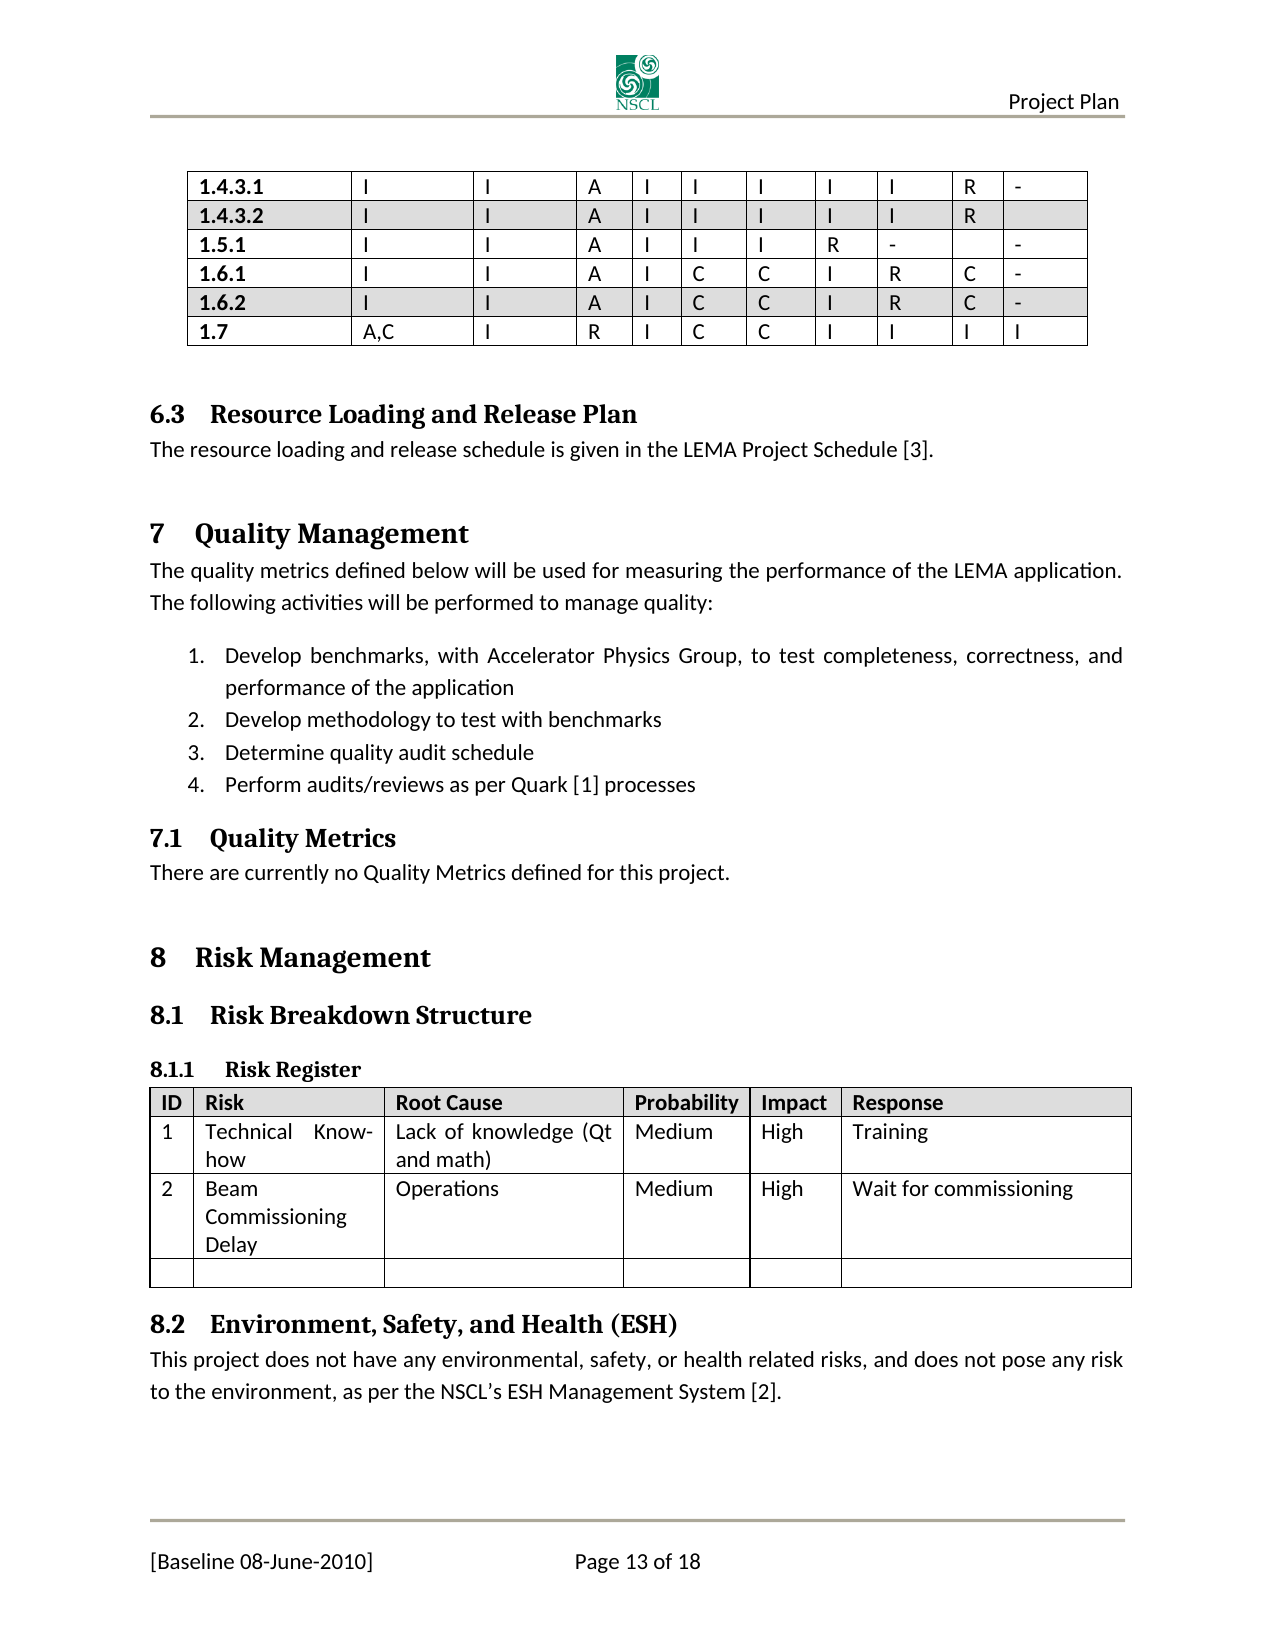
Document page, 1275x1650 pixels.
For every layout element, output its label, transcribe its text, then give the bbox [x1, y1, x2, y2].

table_cell C [682, 259, 746, 287]
table_cell I [474, 259, 576, 287]
table_cell I [878, 172, 952, 200]
table_cell Beam Commissioning Delay [194, 1174, 384, 1258]
table_cell I [682, 172, 746, 200]
table_cell A [577, 172, 632, 200]
table_cell High [751, 1117, 841, 1173]
subtitle Quality Metrics [150, 823, 1125, 854]
table_cell I [1004, 317, 1087, 345]
table_cell R [878, 288, 952, 316]
table_header Risk [194, 1088, 384, 1116]
table_cell I [816, 317, 877, 345]
table_cell Technical Know-how [194, 1117, 384, 1173]
table_cell 1.7 [188, 317, 351, 345]
table_cell I [352, 172, 473, 200]
table_cell - [1004, 230, 1087, 258]
table_cell I [352, 230, 473, 258]
table_cell C [682, 317, 746, 345]
table_cell I [352, 259, 473, 287]
table_cell A [577, 230, 632, 258]
subtitle Quality Management [150, 517, 1125, 551]
table_cell R [878, 259, 952, 287]
list Determine quality audit schedule [187, 738, 1125, 766]
table_cell I [633, 288, 681, 316]
table_cell C [747, 259, 815, 287]
table_cell I [747, 172, 815, 200]
table_cell 1 [151, 1117, 193, 1173]
table_cell I [352, 288, 473, 316]
table_header Root Cause [385, 1088, 623, 1116]
text There are currently no Quality Metrics defined for this project. [150, 858, 1125, 887]
table_cell Medium [624, 1174, 749, 1258]
table_cell R [816, 230, 877, 258]
table_cell I [633, 172, 681, 200]
table_cell I [474, 288, 576, 316]
text The quality metrics defined below will be used for measuring the performance of the LEMA application. The following activities will be performed to manage quality: [150, 556, 1125, 616]
table_cell I [878, 201, 952, 229]
text This project does not have any environmental, safety, or health related risks, and does not pose any risk to the environment, as per the NSCL’s ESH Management System [2]. [150, 1345, 1125, 1405]
table_cell I [682, 230, 746, 258]
table_cell I [633, 201, 681, 229]
table_cell 1.6.1 [188, 259, 351, 287]
table_cell High [751, 1174, 841, 1258]
table_cell C [682, 288, 746, 316]
table_cell [842, 1259, 1131, 1287]
table_cell I [474, 201, 576, 229]
table_header Probability [624, 1088, 749, 1116]
table_cell 1.5.1 [188, 230, 351, 258]
table_cell I [953, 317, 1003, 345]
table_cell C [953, 259, 1003, 287]
subtitle Risk Register [150, 1057, 1125, 1083]
table_cell - [878, 230, 952, 258]
list Develop methodology to test with benchmarks [187, 705, 1125, 733]
table_cell I [747, 201, 815, 229]
table_cell [151, 1259, 193, 1287]
table_cell [1004, 201, 1087, 229]
table_cell I [682, 201, 746, 229]
table_cell I [747, 230, 815, 258]
table_cell I [816, 259, 877, 287]
table_cell I [633, 317, 681, 345]
table_cell 2 [151, 1174, 193, 1258]
table_cell I [474, 172, 576, 200]
table_cell I [474, 230, 576, 258]
table_cell I [816, 172, 877, 200]
list Develop benchmarks, with Accelerator Physics Group, to test completeness, correctness, and performance of the application [187, 641, 1125, 701]
table_cell I [474, 317, 576, 345]
subtitle Risk Management [150, 941, 1125, 974]
table_cell [194, 1259, 384, 1287]
table_header ID [151, 1088, 193, 1116]
subtitle Resource Loading and Release Plan [150, 399, 1125, 431]
subtitle Environment, Safety, and Health (ESH) [150, 1309, 1125, 1340]
table_cell I [352, 201, 473, 229]
table_cell Lack of knowledge (Qt and math) [385, 1117, 623, 1173]
table_cell [385, 1259, 623, 1287]
table_cell R [953, 201, 1003, 229]
table_cell Training [842, 1117, 1131, 1173]
list Perform audits/reviews as per Quark [1] processes [187, 770, 1125, 798]
table_cell I [633, 259, 681, 287]
table_cell I [816, 288, 877, 316]
table_cell - [1004, 259, 1087, 287]
table_cell [953, 230, 1003, 258]
table_cell A,C [352, 317, 473, 345]
table_cell [751, 1259, 841, 1287]
table_cell 1.4.3.2 [188, 201, 351, 229]
table_cell 1.6.2 [188, 288, 351, 316]
table_cell Operations [385, 1174, 623, 1258]
table_cell R [953, 172, 1003, 200]
text The resource loading and release schedule is given in the LEMA Project Schedule [3]. [150, 435, 1125, 463]
table_cell A [577, 259, 632, 287]
table_cell C [953, 288, 1003, 316]
table_cell I [633, 230, 681, 258]
table_header Impact [751, 1088, 841, 1116]
table_cell C [747, 288, 815, 316]
table_cell Wait for commissioning [842, 1174, 1131, 1258]
subtitle Risk Breakdown Structure [150, 1000, 1125, 1031]
table_cell - [1004, 288, 1087, 316]
table_cell A [577, 201, 632, 229]
picture [615, 55, 660, 110]
table_cell I [878, 317, 952, 345]
table_header Response [842, 1088, 1131, 1116]
table_cell 1.4.3.1 [188, 172, 351, 200]
table_cell I [816, 201, 877, 229]
table_cell C [747, 317, 815, 345]
table_cell - [1004, 172, 1087, 200]
table_cell Medium [624, 1117, 749, 1173]
table_cell R [577, 317, 632, 345]
table_cell [624, 1259, 749, 1287]
table_cell A [577, 288, 632, 316]
